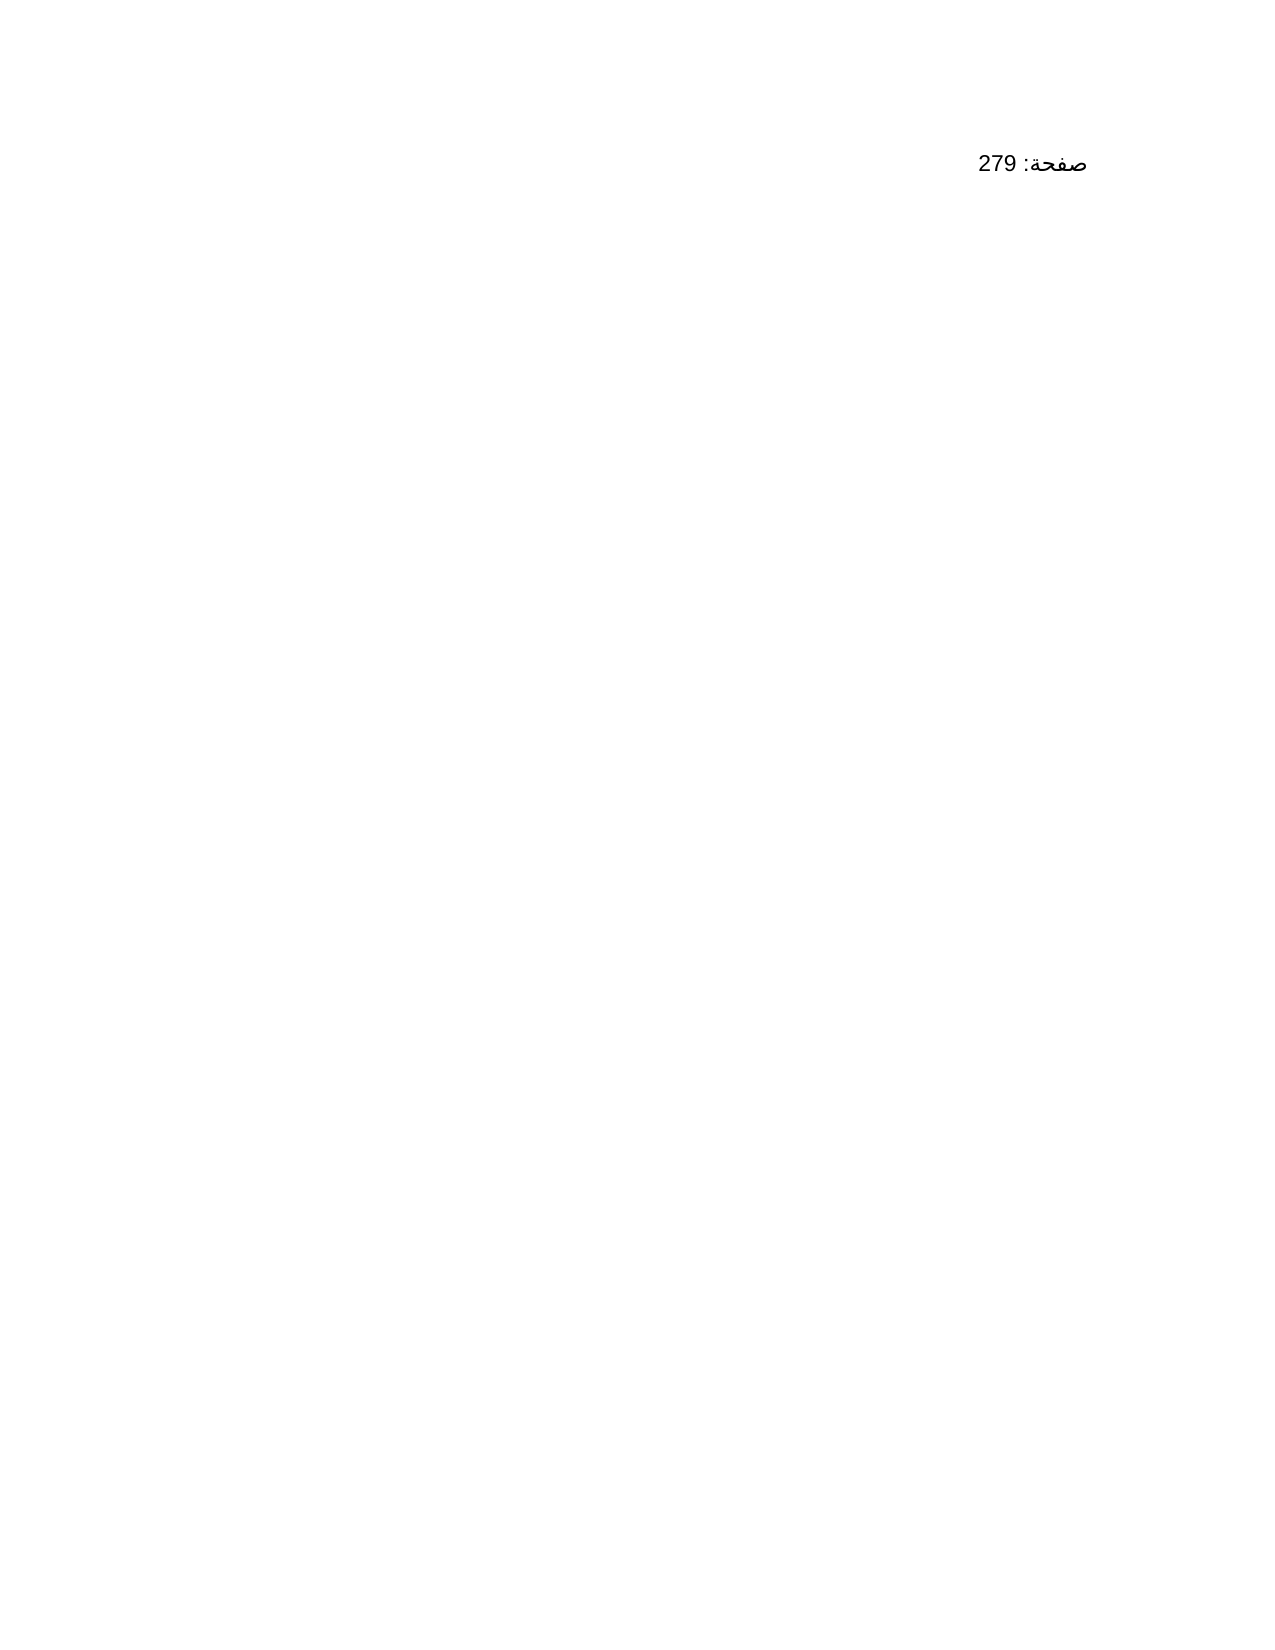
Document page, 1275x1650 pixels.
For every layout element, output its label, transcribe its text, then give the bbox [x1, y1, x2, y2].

text صفحة: 279 [187, 150, 1087, 176]
